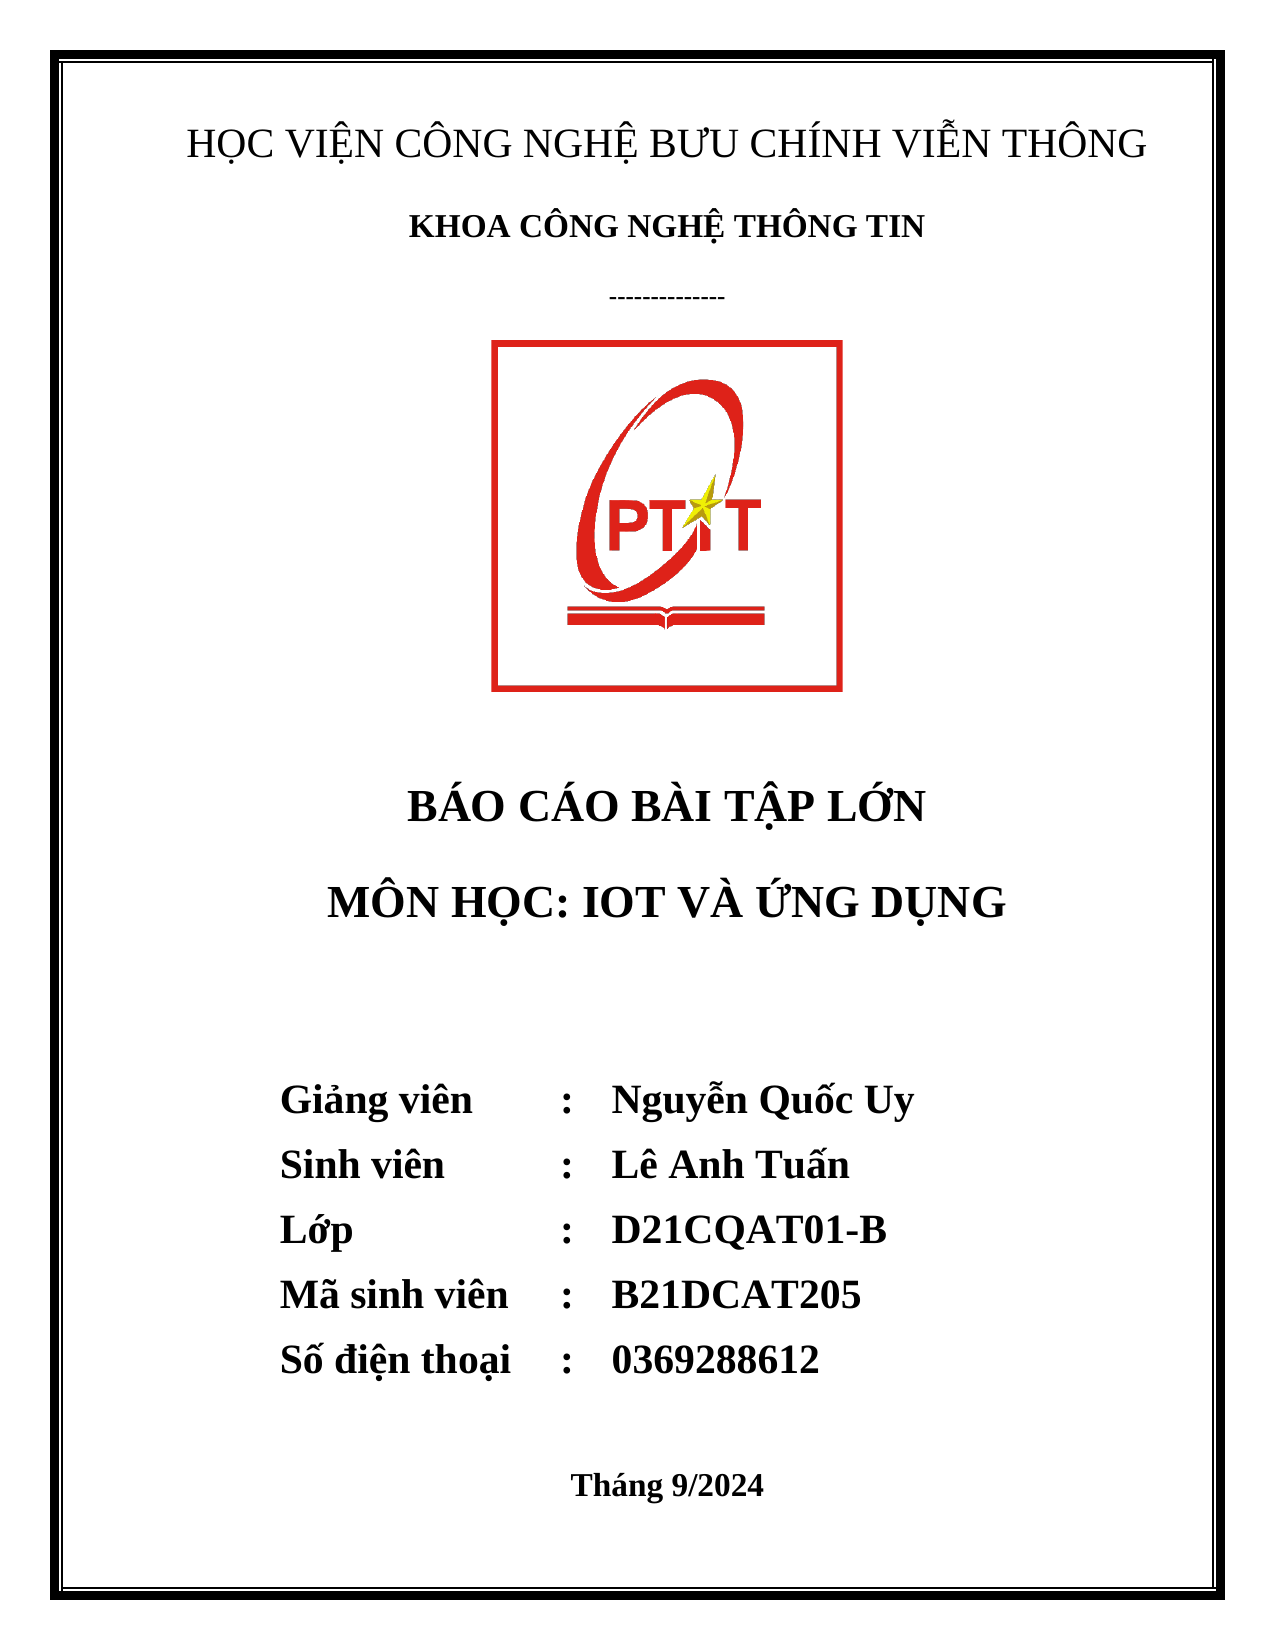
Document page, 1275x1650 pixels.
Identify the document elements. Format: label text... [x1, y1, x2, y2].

text BÁO CÁO BÀI TẬP LỚN [148, 779, 1186, 832]
picture [491, 340, 843, 692]
table_cell : [549, 1131, 600, 1196]
text Tháng 9/2024 [148, 1465, 1186, 1503]
table_cell : [549, 1196, 600, 1261]
table_cell Sinh viên [268, 1131, 548, 1196]
table_cell Lê Anh Tuấn [600, 1131, 1066, 1196]
table_cell : [549, 1326, 600, 1391]
text -------------- [148, 281, 1186, 309]
table_header Nguyễn Quốc Uy [600, 1066, 1066, 1131]
text HỌC VIỆN CÔNG NGHỆ BƯU CHÍNH VIỄN THÔNG [148, 118, 1186, 166]
table_cell 0369288612 [600, 1326, 1066, 1391]
text KHOA CÔNG NGHỆ THÔNG TIN [148, 207, 1186, 245]
text MÔN HỌC: IOT VÀ ỨNG DỤNG [148, 874, 1186, 927]
table_cell Số điện thoại [268, 1326, 548, 1391]
table_header Giảng viên [268, 1066, 548, 1131]
table_header : [549, 1066, 600, 1131]
table_cell B21DCAT205 [600, 1261, 1066, 1326]
table_cell Mã sinh viên [268, 1261, 548, 1326]
table_cell D21CQAT01-B [600, 1196, 1066, 1261]
table_cell : [549, 1261, 600, 1326]
table_cell Lớp [268, 1196, 548, 1261]
